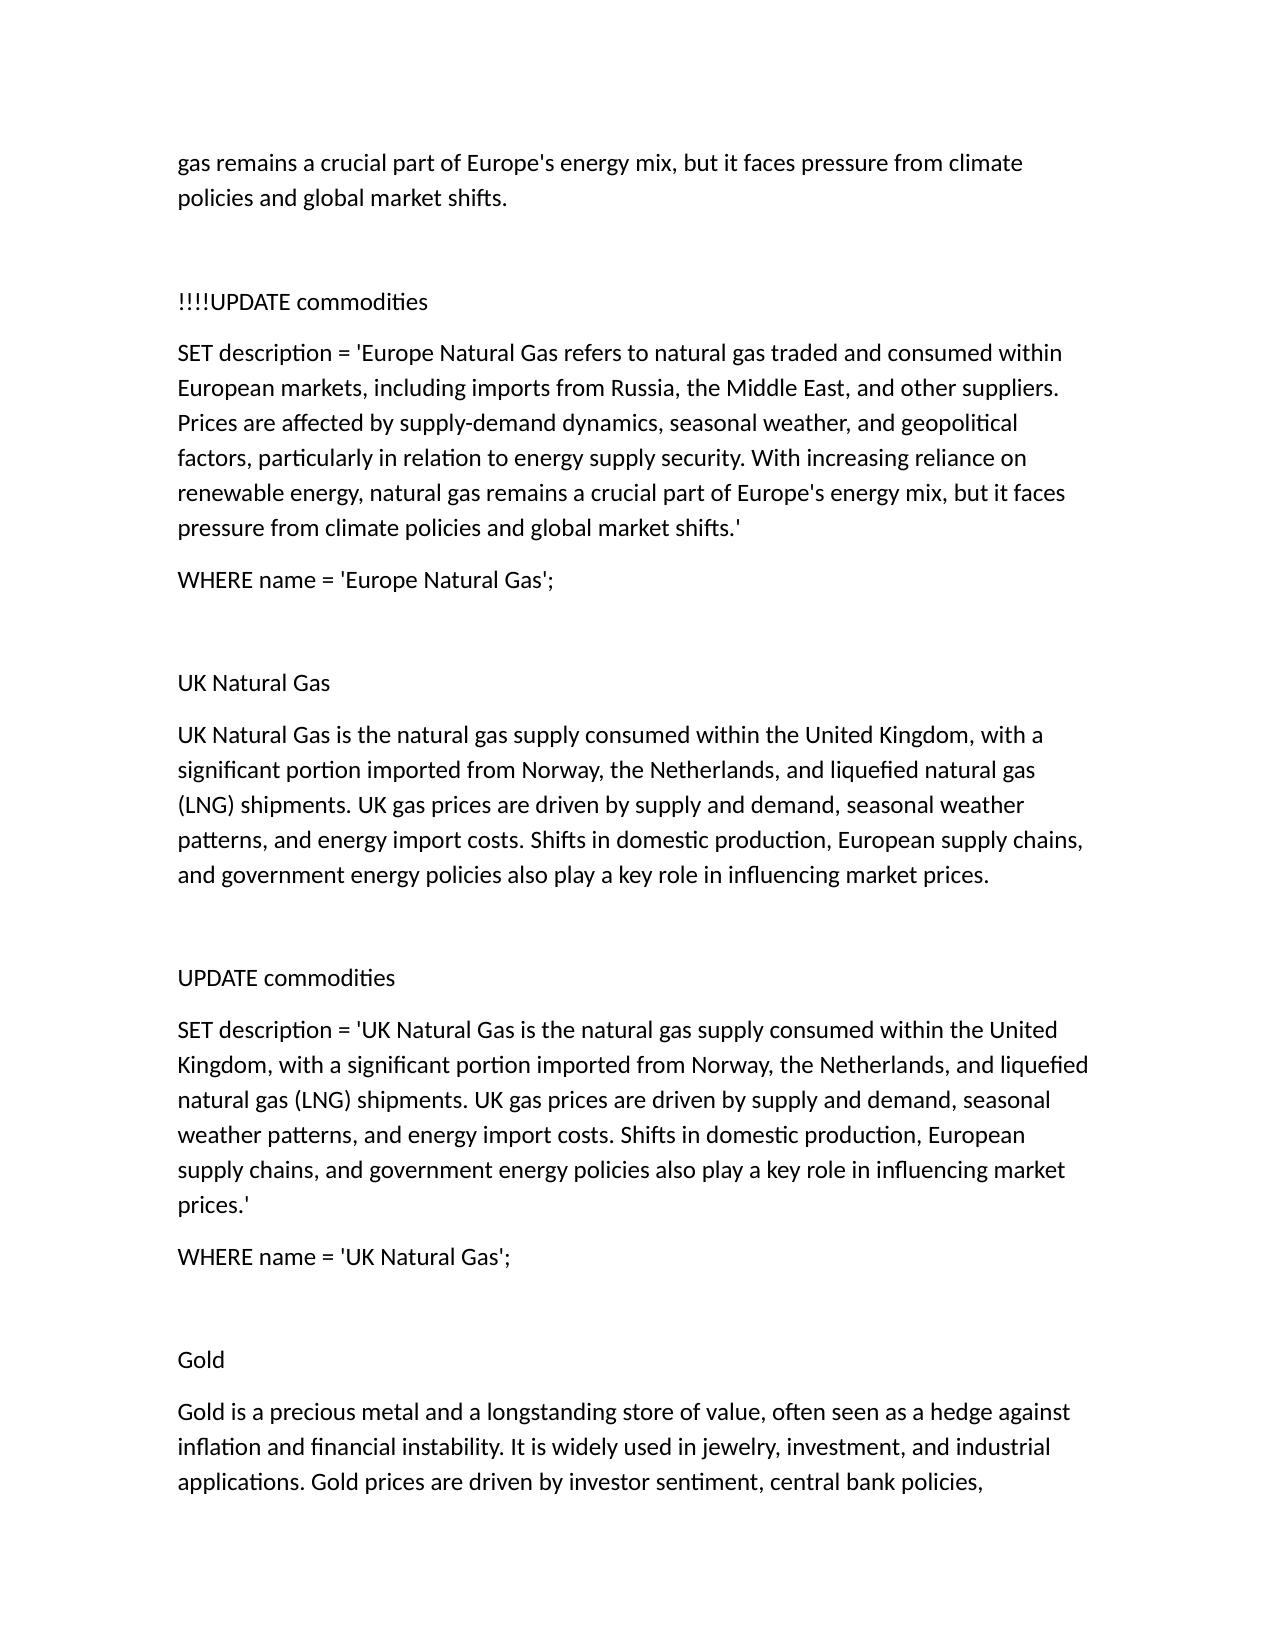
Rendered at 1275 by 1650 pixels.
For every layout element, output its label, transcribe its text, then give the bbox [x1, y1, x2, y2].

text Gold [177, 1344, 1098, 1375]
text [177, 1396, 1098, 1496]
text UK Natural Gas is the natural gas supply consumed within the United Kingdom, with a significant portion imported from Norway, the Netherlands, and liquefied natural gas (LNG) shipments. UK gas prices are driven by supply and demand, seasonal weather patterns, and energy import costs. Shifts in domestic production, European supply chains, and government energy policies also play a key role in influencing market prices. [177, 719, 1098, 890]
text WHERE name = 'UK Natural Gas'; [177, 1241, 1098, 1271]
text UK Natural Gas [177, 668, 1098, 698]
text !!!!UPDATE commodities [177, 286, 1098, 316]
text WHERE name = 'Europe Natural Gas'; [177, 564, 1098, 595]
text SET description = 'Europe Natural Gas refers to natural gas traded and consumed within European markets, including imports from Russia, the Middle East, and other suppliers. Prices are affected by supply-demand dynamics, seasonal weather, and geopolitical factors, particularly in relation to energy supply security. With increasing reliance on renewable energy, natural gas remains a crucial part of Europe's energy mix, but it faces pressure from climate policies and global market shifts.' [177, 338, 1098, 543]
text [177, 148, 1098, 213]
text UPDATE commodities [177, 963, 1098, 993]
text SET description = 'UK Natural Gas is the natural gas supply consumed within the United Kingdom, with a significant portion imported from Norway, the Netherlands, and liquefied natural gas (LNG) shipments. UK gas prices are driven by supply and demand, seasonal weather patterns, and energy import costs. Shifts in domestic production, European supply chains, and government energy policies also play a key role in influencing market prices.' [177, 1014, 1098, 1220]
